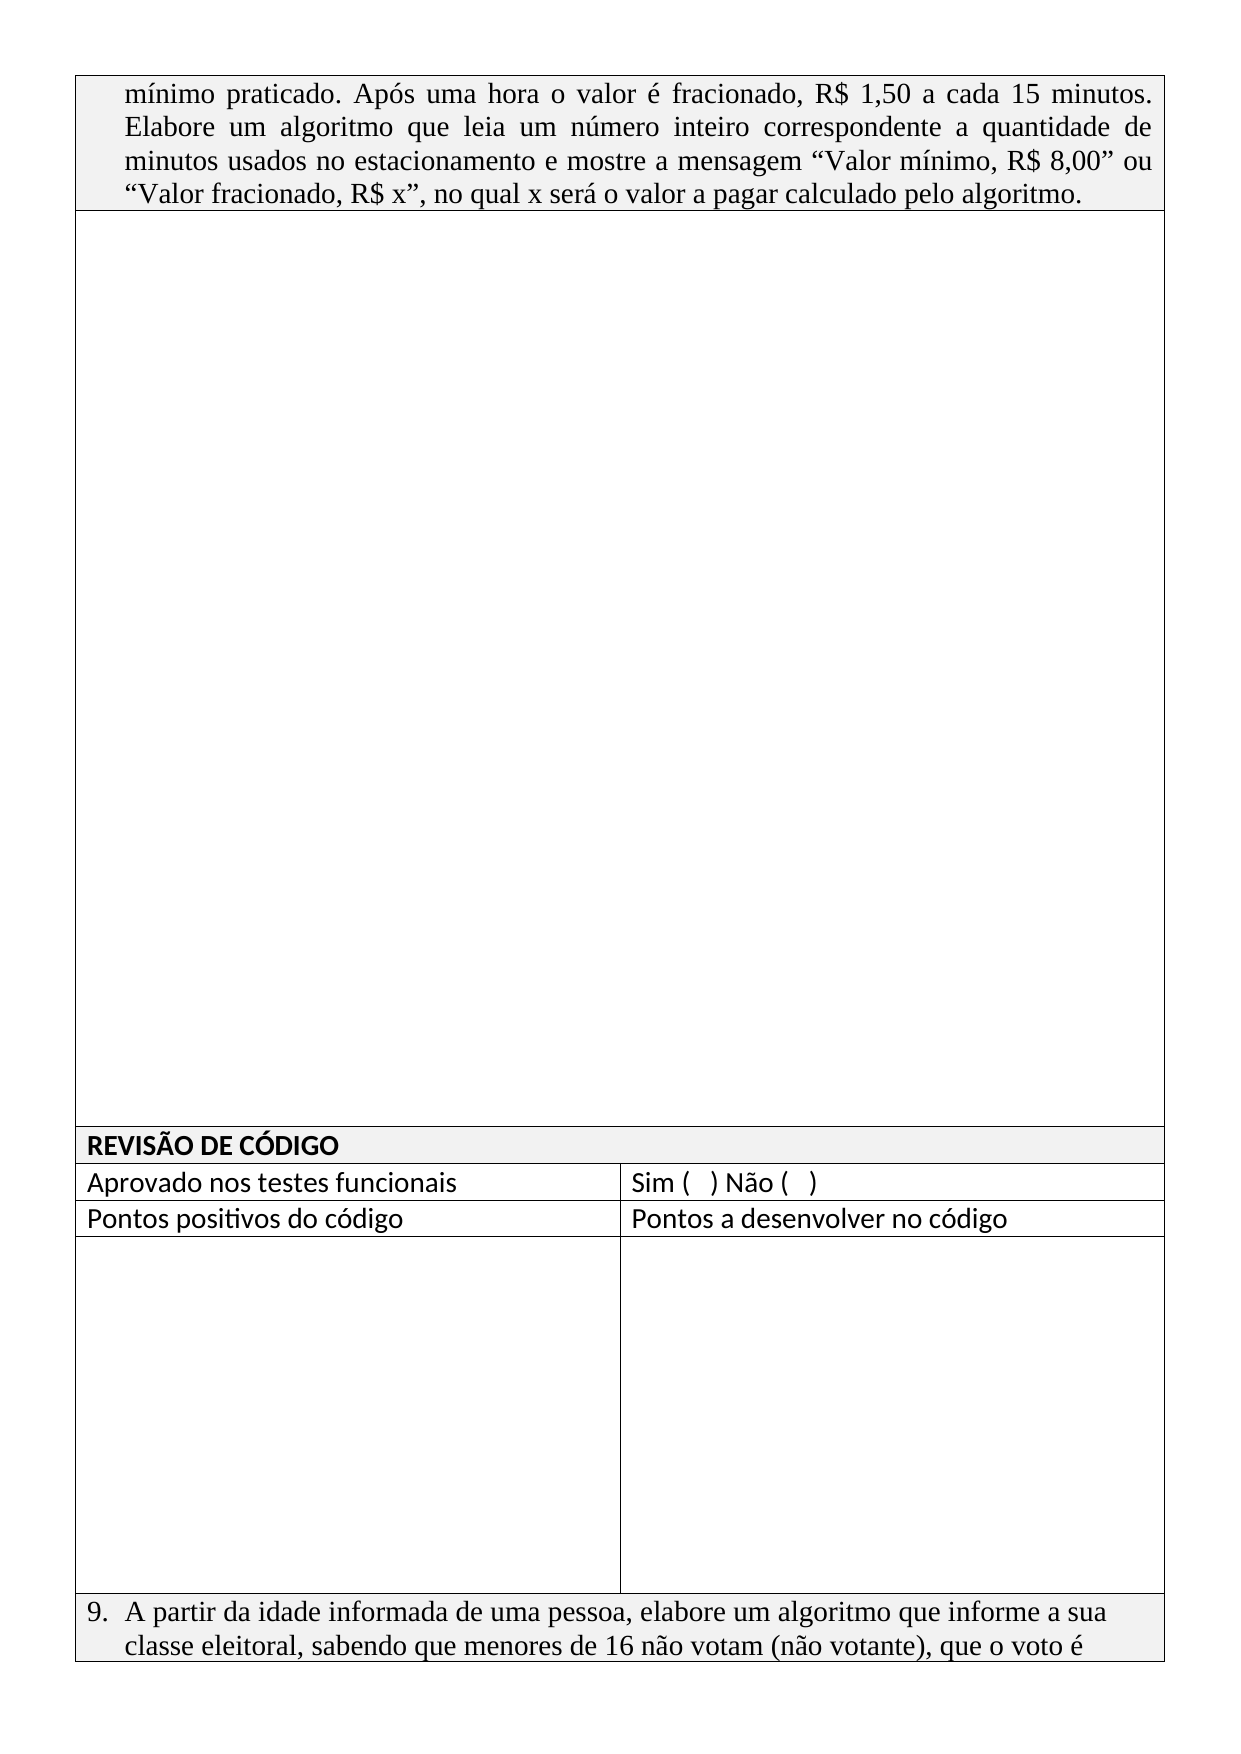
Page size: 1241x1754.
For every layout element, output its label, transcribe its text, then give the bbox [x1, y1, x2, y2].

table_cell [76, 76, 1164, 210]
table_cell Pontos positivos do código [76, 1201, 620, 1236]
table_cell Aprovado nos testes funcionais [76, 1164, 620, 1199]
table_cell [76, 211, 1164, 1126]
table_cell [76, 1237, 620, 1593]
table_cell REVISÃO DE CÓDIGO [76, 1127, 1164, 1163]
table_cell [76, 1594, 1164, 1661]
table_cell Sim ( ) Não ( ) [621, 1164, 1164, 1199]
table_cell Pontos a desenvolver no código [621, 1201, 1164, 1236]
table_cell [621, 1237, 1164, 1593]
